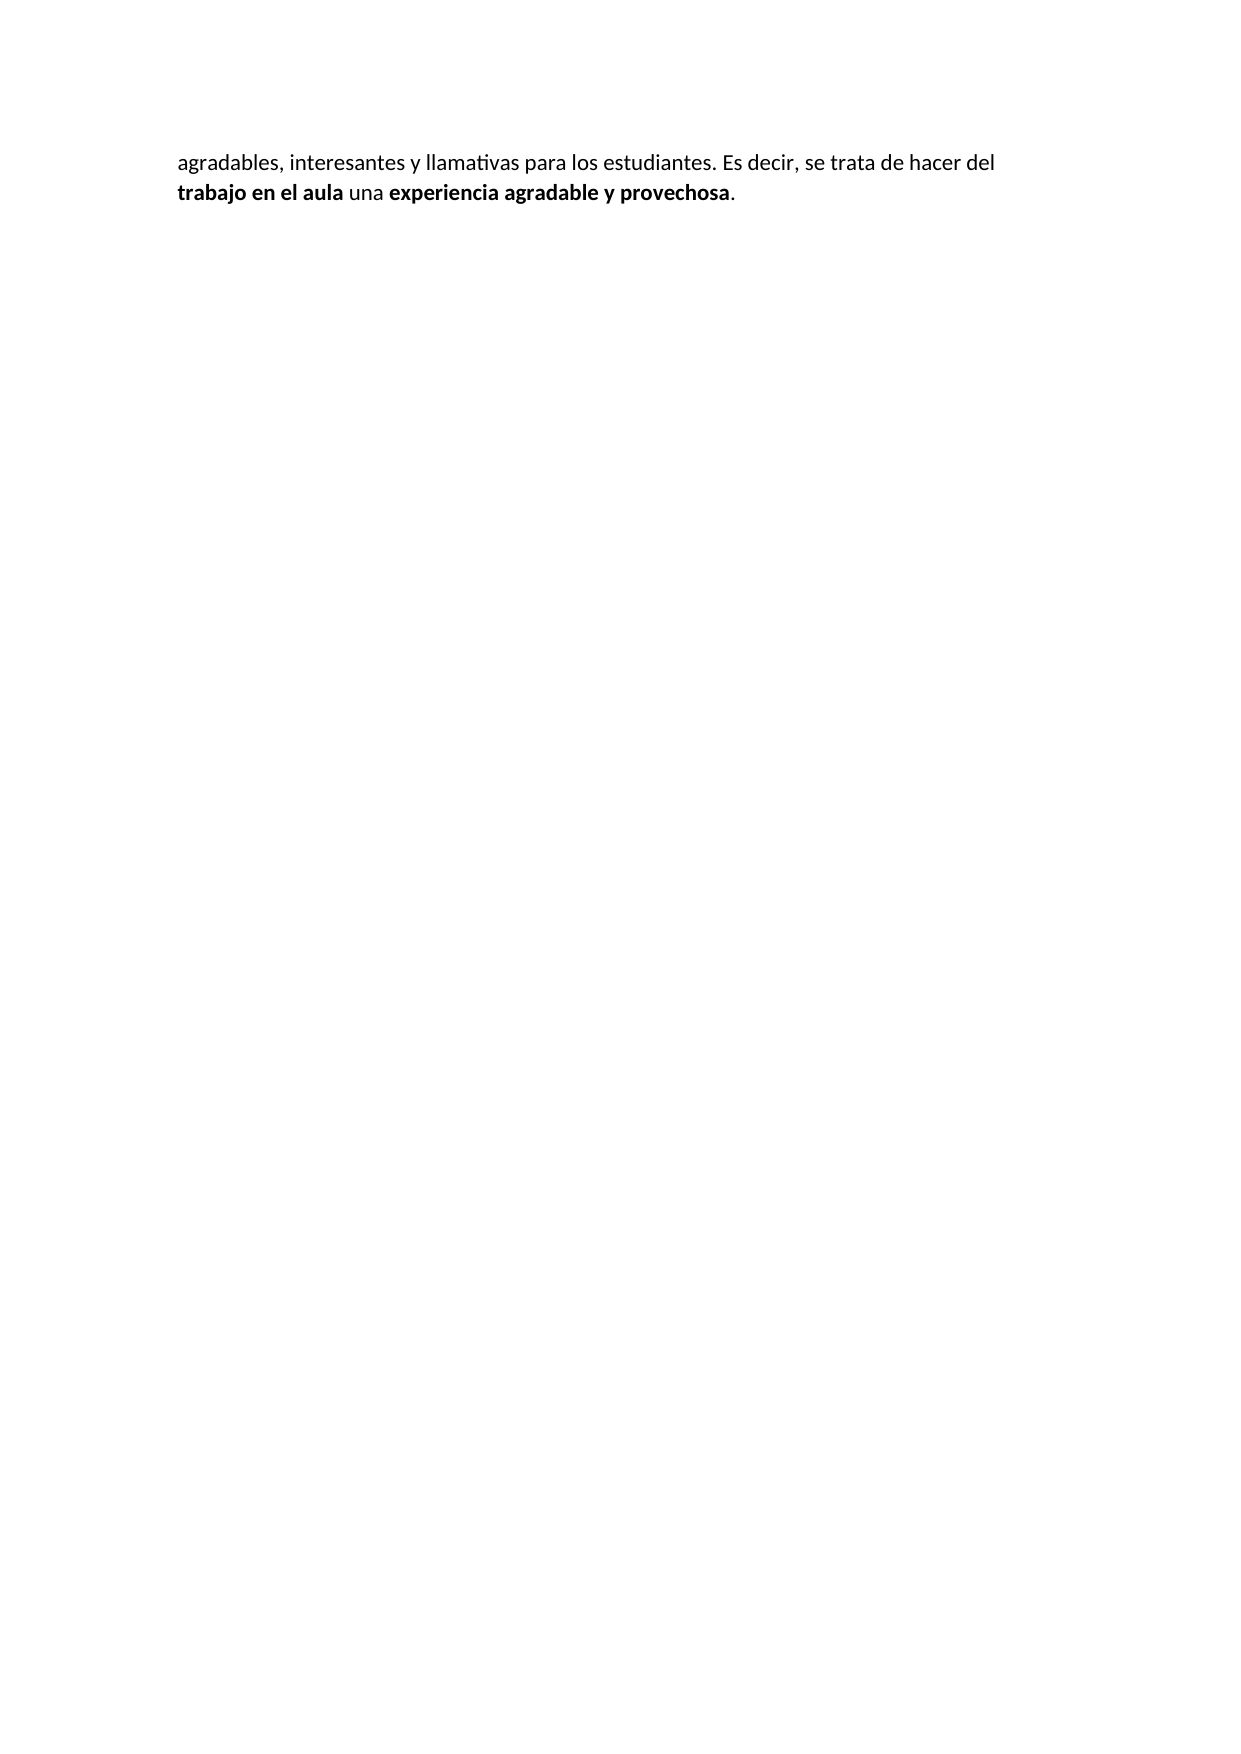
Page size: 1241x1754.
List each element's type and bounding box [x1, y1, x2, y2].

text [177, 148, 1063, 206]
